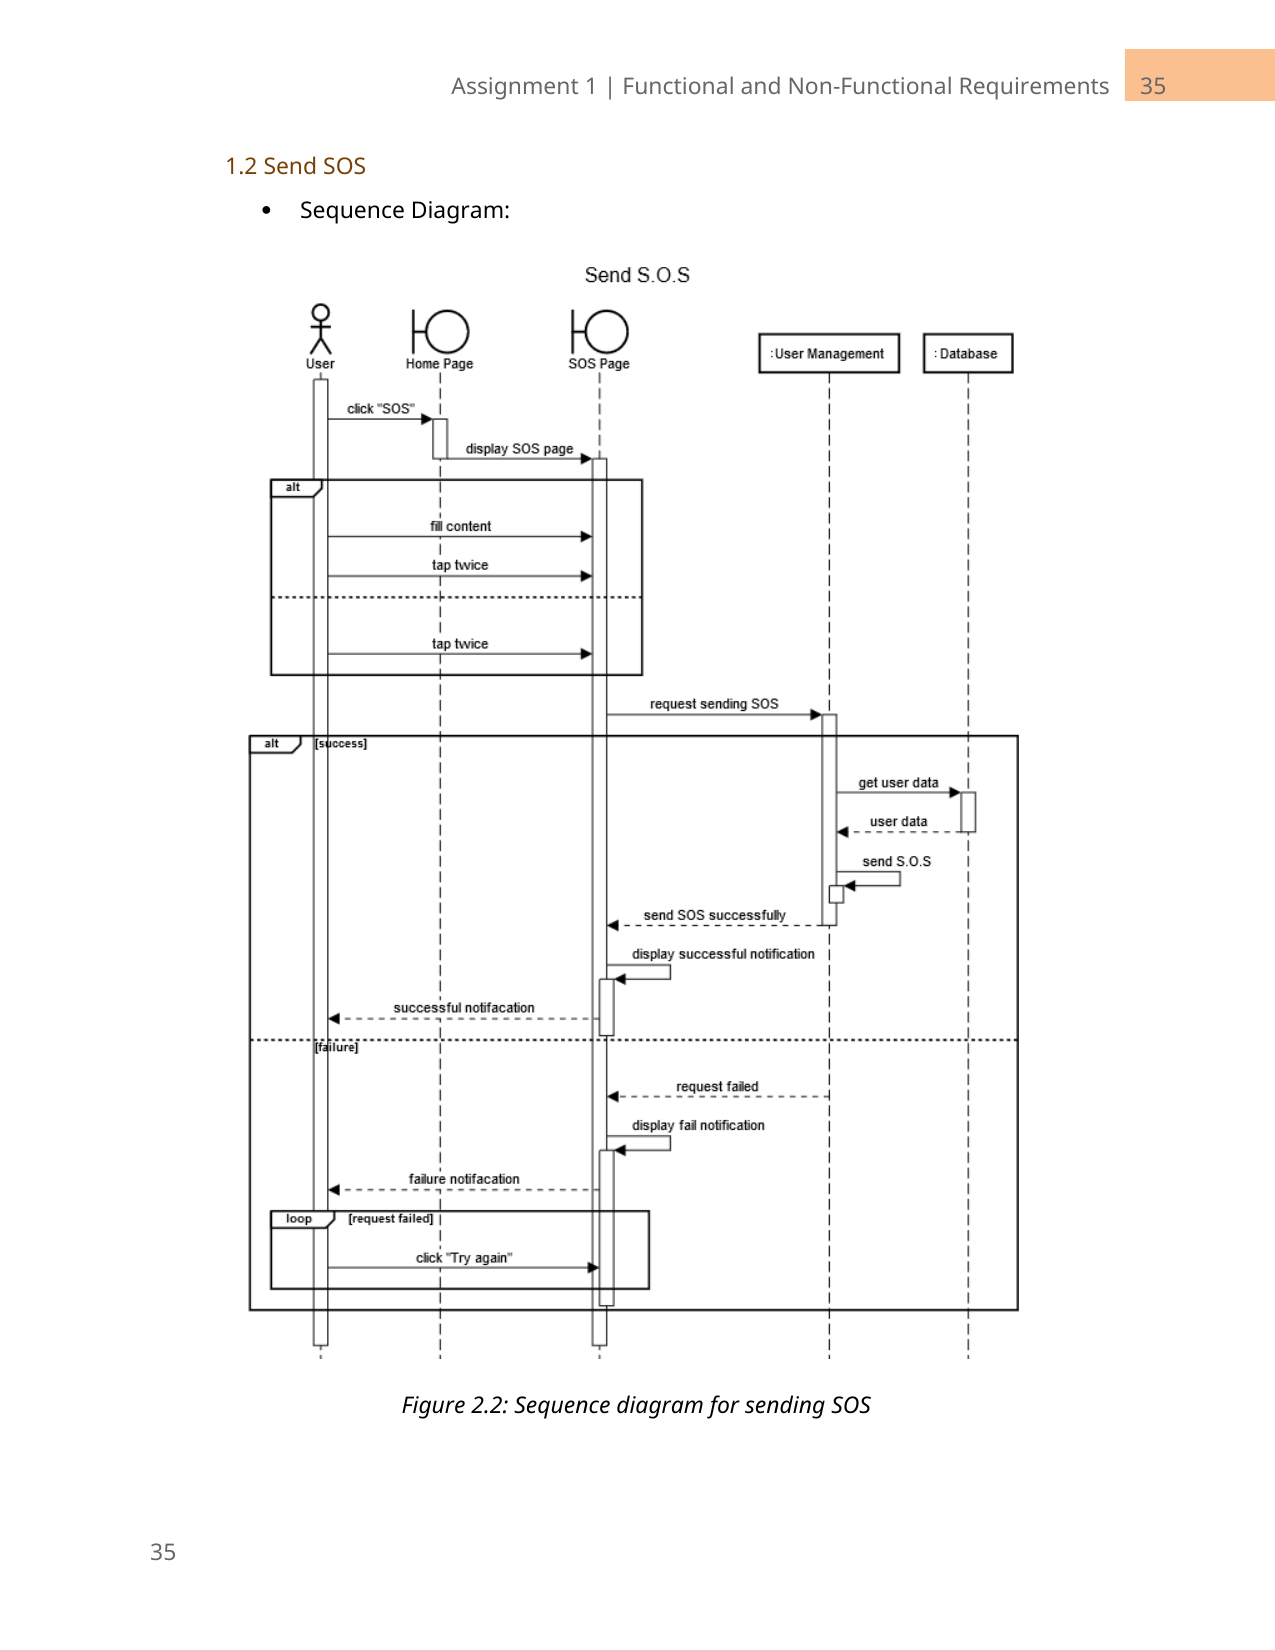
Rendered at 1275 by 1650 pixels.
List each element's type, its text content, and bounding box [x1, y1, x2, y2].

subtitle 1.2 Send SOS [150, 150, 1125, 181]
text Figure 2.2: Sequence diagram for sending SOS [150, 1389, 1125, 1421]
list Sequence Diagram: [262, 194, 1125, 225]
picture [236, 261, 1039, 1359]
